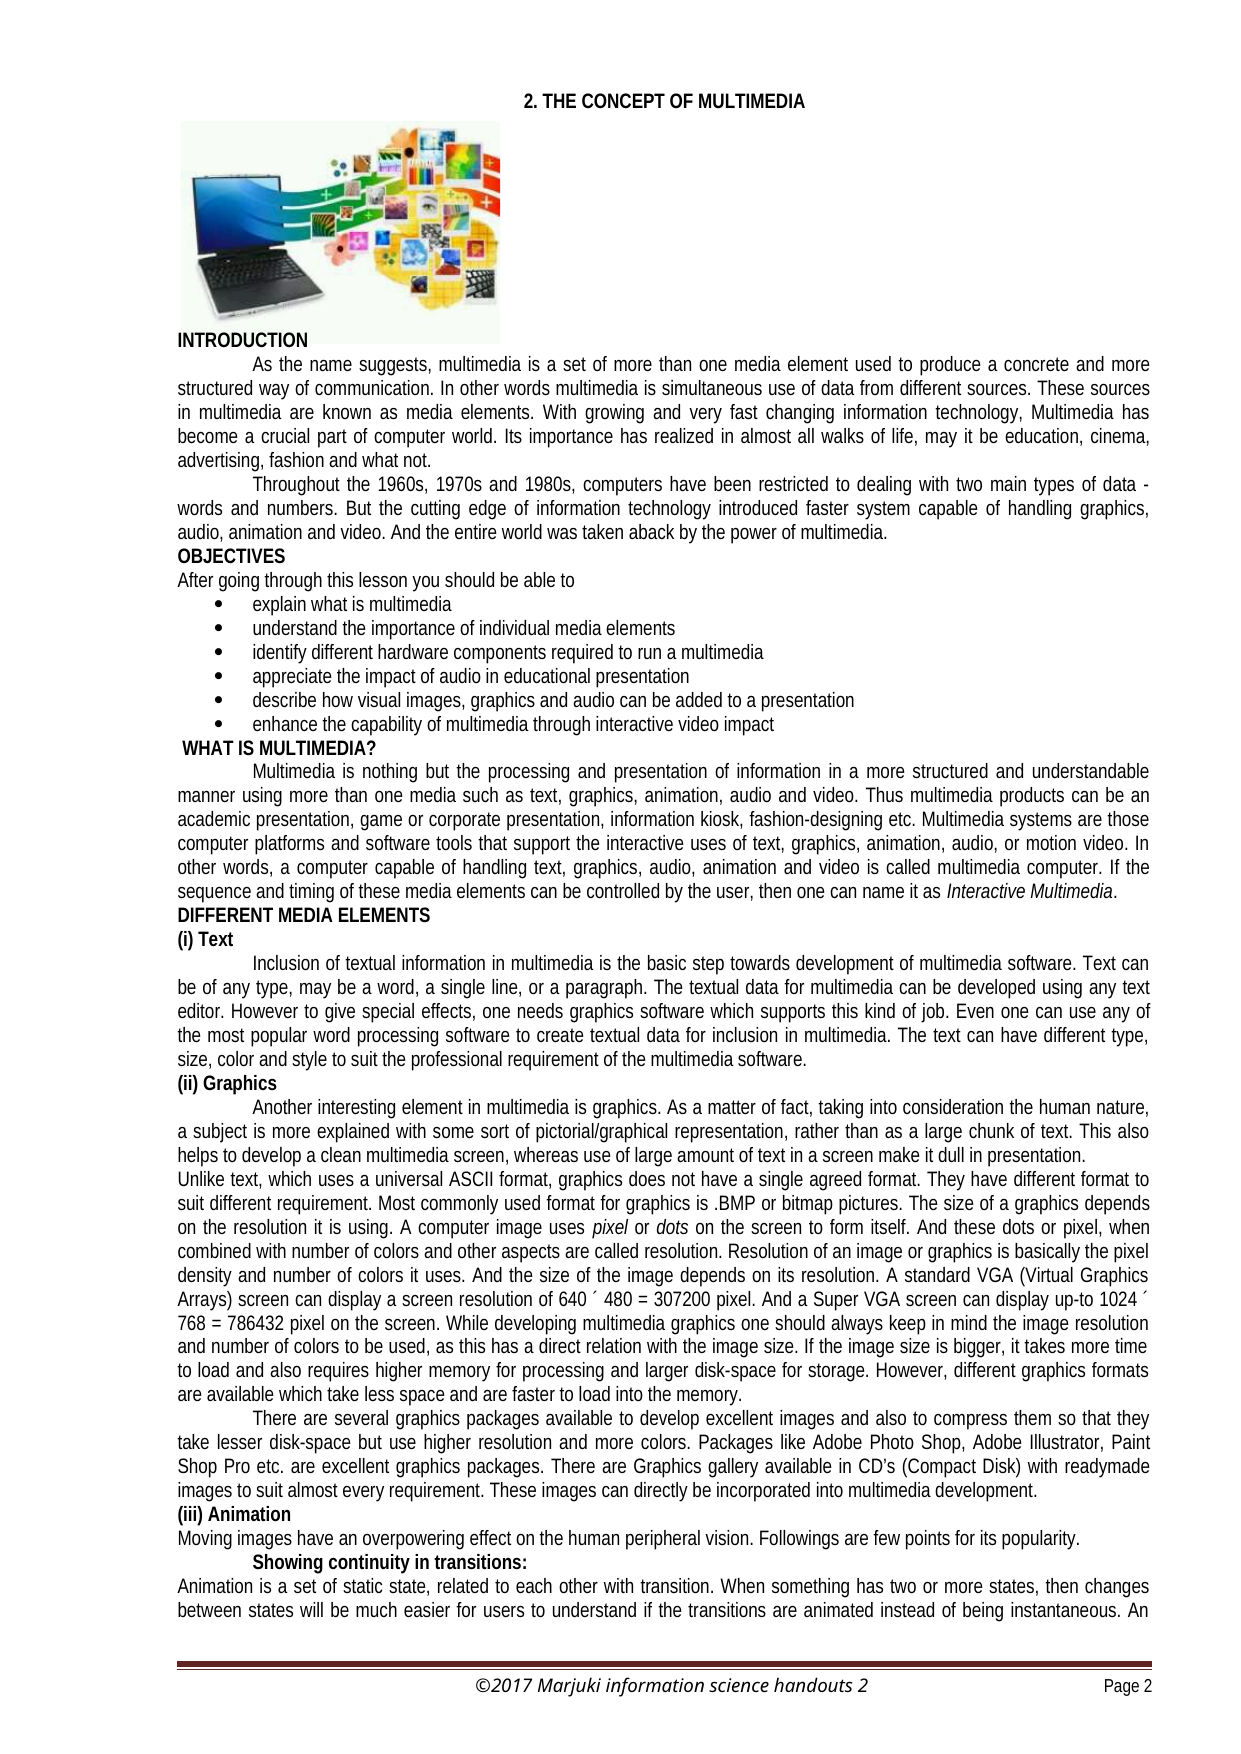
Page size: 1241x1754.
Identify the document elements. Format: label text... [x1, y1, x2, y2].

text Showing continuity in transitions: [177, 1550, 1152, 1574]
text Moving images have an overpowering effect on the human peripheral vision. Followings are few points for its popularity. [177, 1526, 1152, 1550]
text DIFFERENT MEDIA ELEMENTS [177, 903, 1152, 927]
text As the name suggests, multimedia is a set of more than one media element used to produce a concrete and more structured way of communication. In other words multimedia is simultaneous use of data from different sources. These sources in multimedia are known as media elements. With growing and very fast changing information technology, Multimedia has become a crucial part of computer world. Its importance has realized in almost all walks of life, may it be education, cinema, advertising, fashion and what not. [177, 352, 1152, 472]
text 2. THE CONCEPT OF MULTIMEDIA [177, 89, 1152, 113]
text (i) Text [177, 927, 1152, 951]
picture [180, 121, 501, 328]
text Throughout the 1960s, 1970s and 1980s, computers have been restricted to dealing with two main types of data - words and numbers. But the cutting edge of information technology introduced faster system capable of handling graphics, audio, animation and video. And the entire world was taken aback by the power of multimedia. [177, 472, 1152, 544]
list describe how visual images, graphics and audio can be added to a presentation [215, 688, 1152, 712]
list appreciate the impact of audio in educational presentation [215, 664, 1152, 688]
text (iii) Animation [177, 1502, 1152, 1526]
text INTRODUCTION [177, 328, 1152, 352]
list understand the importance of individual media elements [215, 616, 1152, 640]
text WHAT IS MULTIMEDIA? [177, 736, 1152, 759]
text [177, 1574, 1152, 1622]
text There are several graphics packages available to develop excellent images and also to compress them so that they take lesser disk-space but use higher resolution and more colors. Packages like Adobe Photo Shop, Adobe Illustrator, Paint Shop Pro etc. are excellent graphics packages. There are Graphics gallery available in CD’s (Compact Disk) with readymade images to suit almost every requirement. These images can directly be incorporated into multimedia development. [177, 1406, 1152, 1502]
text OBJECTIVES [177, 544, 1152, 568]
list explain what is multimedia [215, 592, 1152, 616]
text Another interesting element in multimedia is graphics. As a matter of fact, taking into consideration the human nature, a subject is more explained with some sort of pictorial/graphical representation, rather than as a large chunk of text. This also helps to develop a clean multimedia screen, whereas use of large amount of text in a screen make it dull in presentation. [177, 1095, 1152, 1167]
text After going through this lesson you should be able to [177, 568, 1152, 592]
list identify different hardware components required to run a multimedia [215, 640, 1152, 664]
text (ii) Graphics [177, 1071, 1152, 1095]
text Multimedia is nothing but the processing and presentation of information in a more structured and understandable manner using more than one media such as text, graphics, animation, audio and video. Thus multimedia products can be an academic presentation, game or corporate presentation, information kiosk, fashion-designing etc. Multimedia systems are those computer platforms and software tools that support the interactive uses of text, graphics, animation, audio, or motion video. In other words, a computer capable of handling text, graphics, audio, animation and video is called multimedia computer. If the sequence and timing of these media elements can be controlled by the user, then one can name it as Interactive Multimedia. [177, 759, 1152, 903]
text Unlike text, which uses a universal ASCII format, graphics does not have a single agreed format. They have different format to suit different requirement. Most commonly used format for graphics is .BMP or bitmap pictures. The size of a graphics depends on the resolution it is using. A computer image uses pixel or dots on the screen to form itself. And these dots or pixel, when combined with number of colors and other aspects are called resolution. Resolution of an image or graphics is basically the pixel density and number of colors it uses. And the size of the image depends on its resolution. A standard VGA (Virtual Graphics Arrays) screen can display a screen resolution of 640 ´ 480 = 307200 pixel. And a Super VGA screen can display up-to 1024 ´ 768 = 786432 pixel on the screen. While developing multimedia graphics one should always keep in mind the image resolution and number of colors to be used, as this has a direct relation with the image size. If the image size is bigger, it takes more time to load and also requires higher memory for processing and larger disk-space for storage. However, different graphics formats are available which take less space and are faster to load into the memory. [177, 1167, 1152, 1406]
list enhance the capability of multimedia through interactive video impact [215, 712, 1152, 736]
text Inclusion of textual information in multimedia is the basic step towards development of multimedia software. Text can be of any type, may be a word, a single line, or a paragraph. The textual data for multimedia can be developed using any text editor. However to give special effects, one needs graphics software which supports this kind of job. Even one can use any of the most popular word processing software to create textual data for inclusion in multimedia. The text can have different type, size, color and style to suit the professional requirement of the multimedia software. [177, 951, 1152, 1071]
